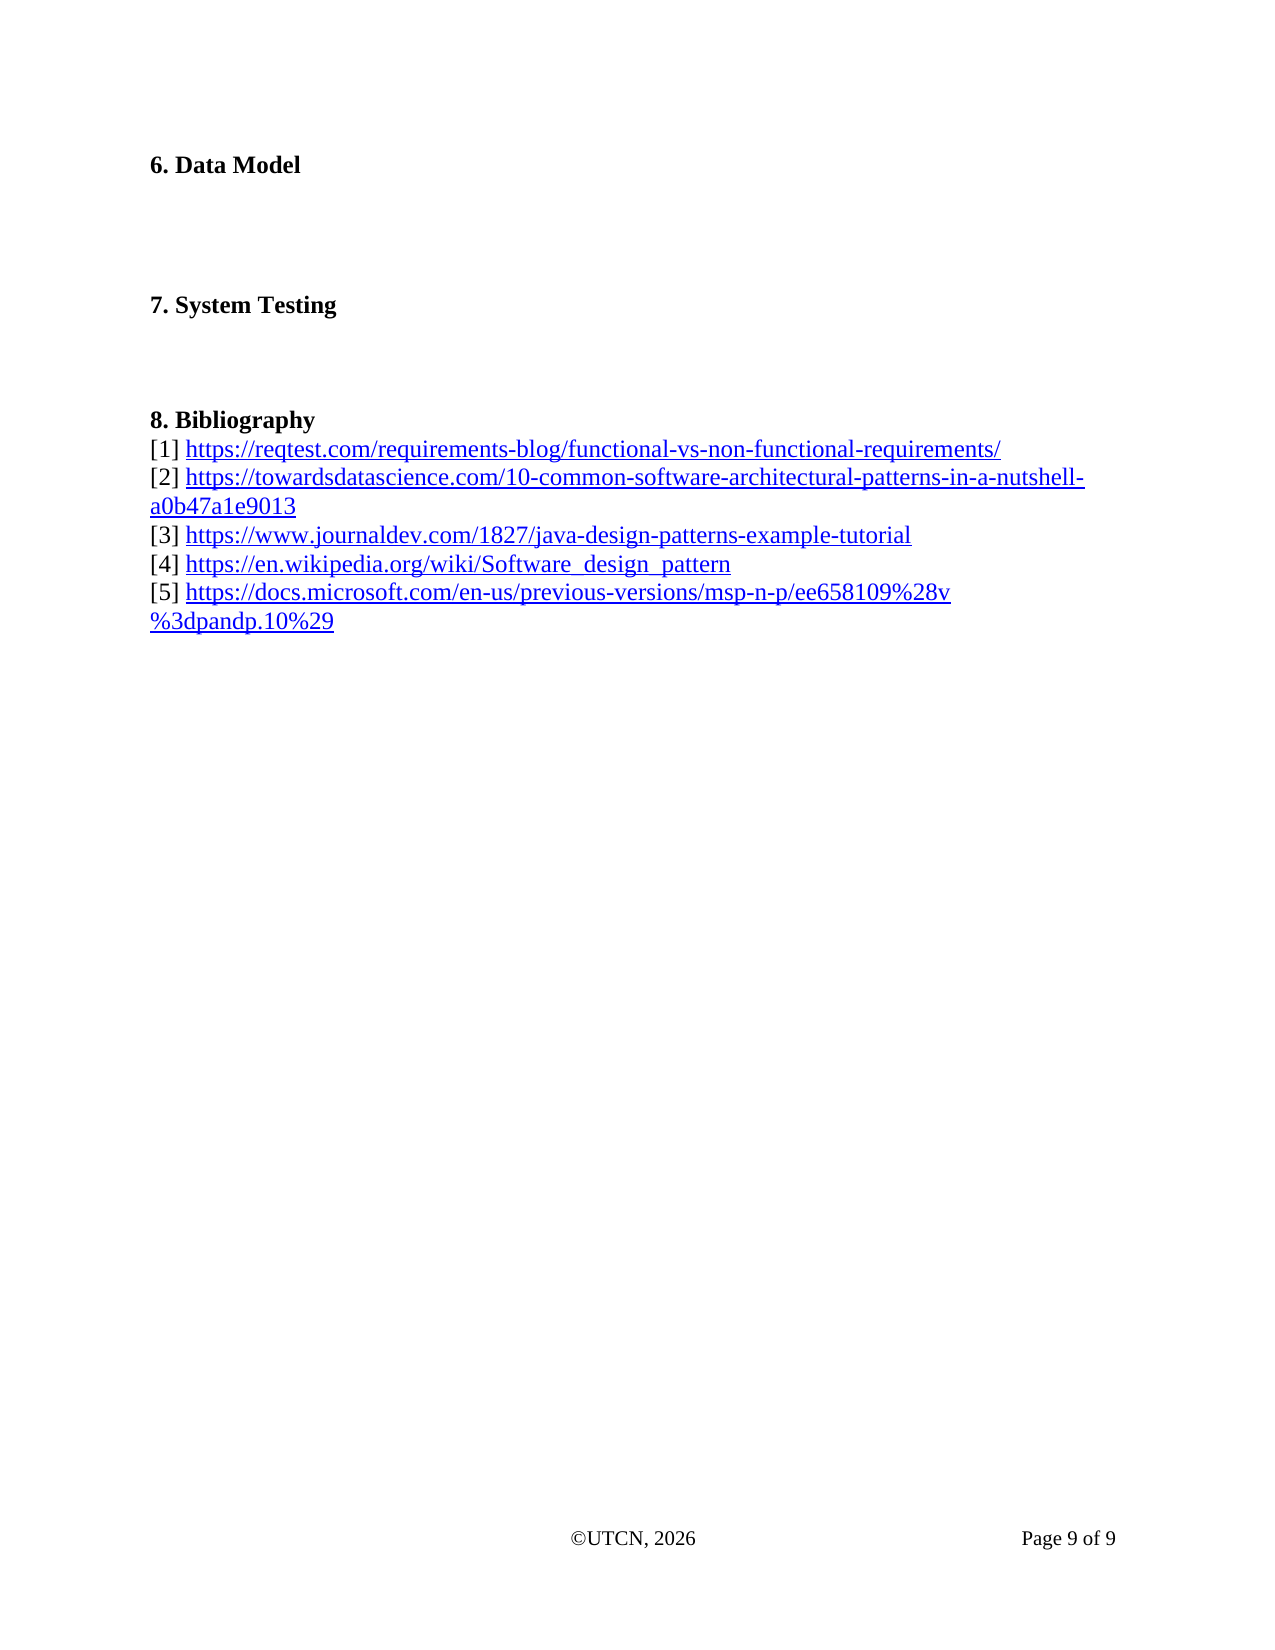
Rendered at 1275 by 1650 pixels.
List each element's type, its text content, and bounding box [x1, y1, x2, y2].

title 7. System Testing [150, 290, 1125, 319]
text [2] https://towardsdatascience.com/10-common-software-architectural-patterns-in-a-nutshell-a0b47a1e9013 [150, 462, 1125, 520]
text [3] https://www.journaldev.com/1827/java-design-patterns-example-tutorial [4] https://en.wikipedia.org/wiki/Software_design_pattern [150, 520, 1125, 577]
title 8. Bibliography [150, 405, 1125, 434]
text [5] https://docs.microsoft.com/en-us/previous-versions/msp-n-p/ee658109%28v%3dpandp.10%29 [150, 577, 1125, 635]
title 6. Data Model [150, 150, 1125, 179]
text [1] https://reqtest.com/requirements-blog/functional-vs-non-functional-requirements/ [150, 434, 1125, 462]
